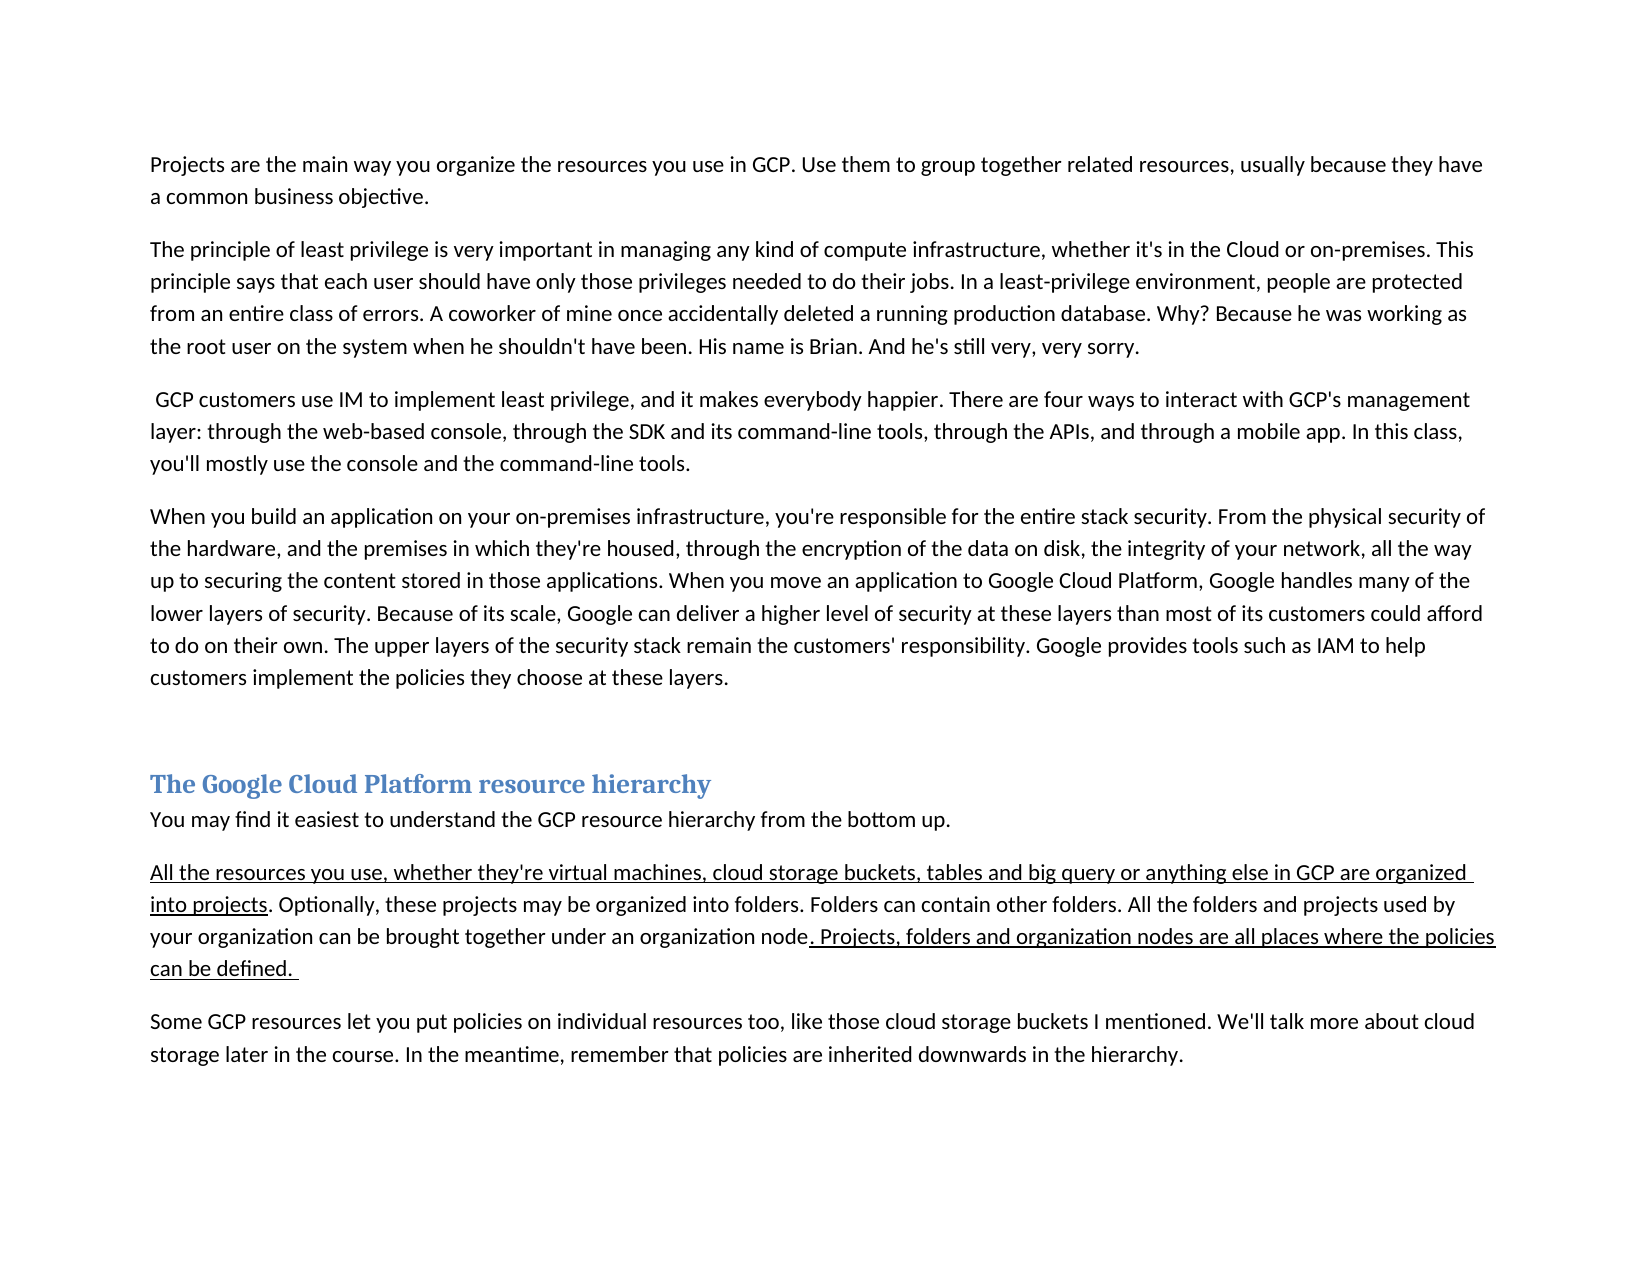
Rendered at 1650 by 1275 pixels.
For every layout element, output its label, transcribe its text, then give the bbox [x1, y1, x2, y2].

text The principle of least privilege is very important in managing any kind of compute infrastructure, whether it's in the Cloud or on-premises. This principle says that each user should have only those privileges needed to do their jobs. In a least-privilege environment, people are protected from an entire class of errors. A coworker of mine once accidentally deleted a running production database. Why? Because he was working as the root user on the system when he shouldn't have been. His name is Brian. And he's still very, very sorry. [150, 235, 1500, 360]
text Projects are the main way you organize the resources you use in GCP. Use them to group together related resources, usually because they have a common business objective. [150, 150, 1500, 210]
text When you build an application on your on-premises infrastructure, you're responsible for the entire stack security. From the physical security of the hardware, and the premises in which they're housed, through the encryption of the data on disk, the integrity of your network, all the way up to securing the content stored in those applications. When you move an application to Google Cloud Platform, Google handles many of the lower layers of security. Because of its scale, Google can deliver a higher level of security at these layers than most of its customers could afford to do on their own. The upper layers of the security stack remain the customers' responsibility. Google provides tools such as IAM to help customers implement the policies they choose at these layers. [150, 502, 1500, 691]
text All the resources you use, whether they're virtual machines, cloud storage buckets, tables and big query or anything else in GCP are organized into projects. Optionally, these projects may be organized into folders. Folders can contain other folders. All the folders and projects used by your organization can be brought together under an organization node. Projects, folders and organization nodes are all places where the policies can be defined. [150, 858, 1500, 982]
text GCP customers use IM to implement least privilege, and it makes everybody happier. There are four ways to interact with GCP's management layer: through the web-based console, through the SDK and its command-line tools, through the APIs, and through a mobile app. In this class, you'll mostly use the console and the command-line tools. [150, 385, 1500, 477]
text You may find it easiest to understand the GCP resource hierarchy from the bottom up. [150, 805, 1500, 833]
subtitle The Google Cloud Platform resource hierarchy [150, 769, 1500, 800]
text Some GCP resources let you put policies on individual resources too, like those cloud storage buckets I mentioned. We'll talk more about cloud storage later in the course. In the meantime, remember that policies are inherited downwards in the hierarchy. [150, 1007, 1500, 1068]
